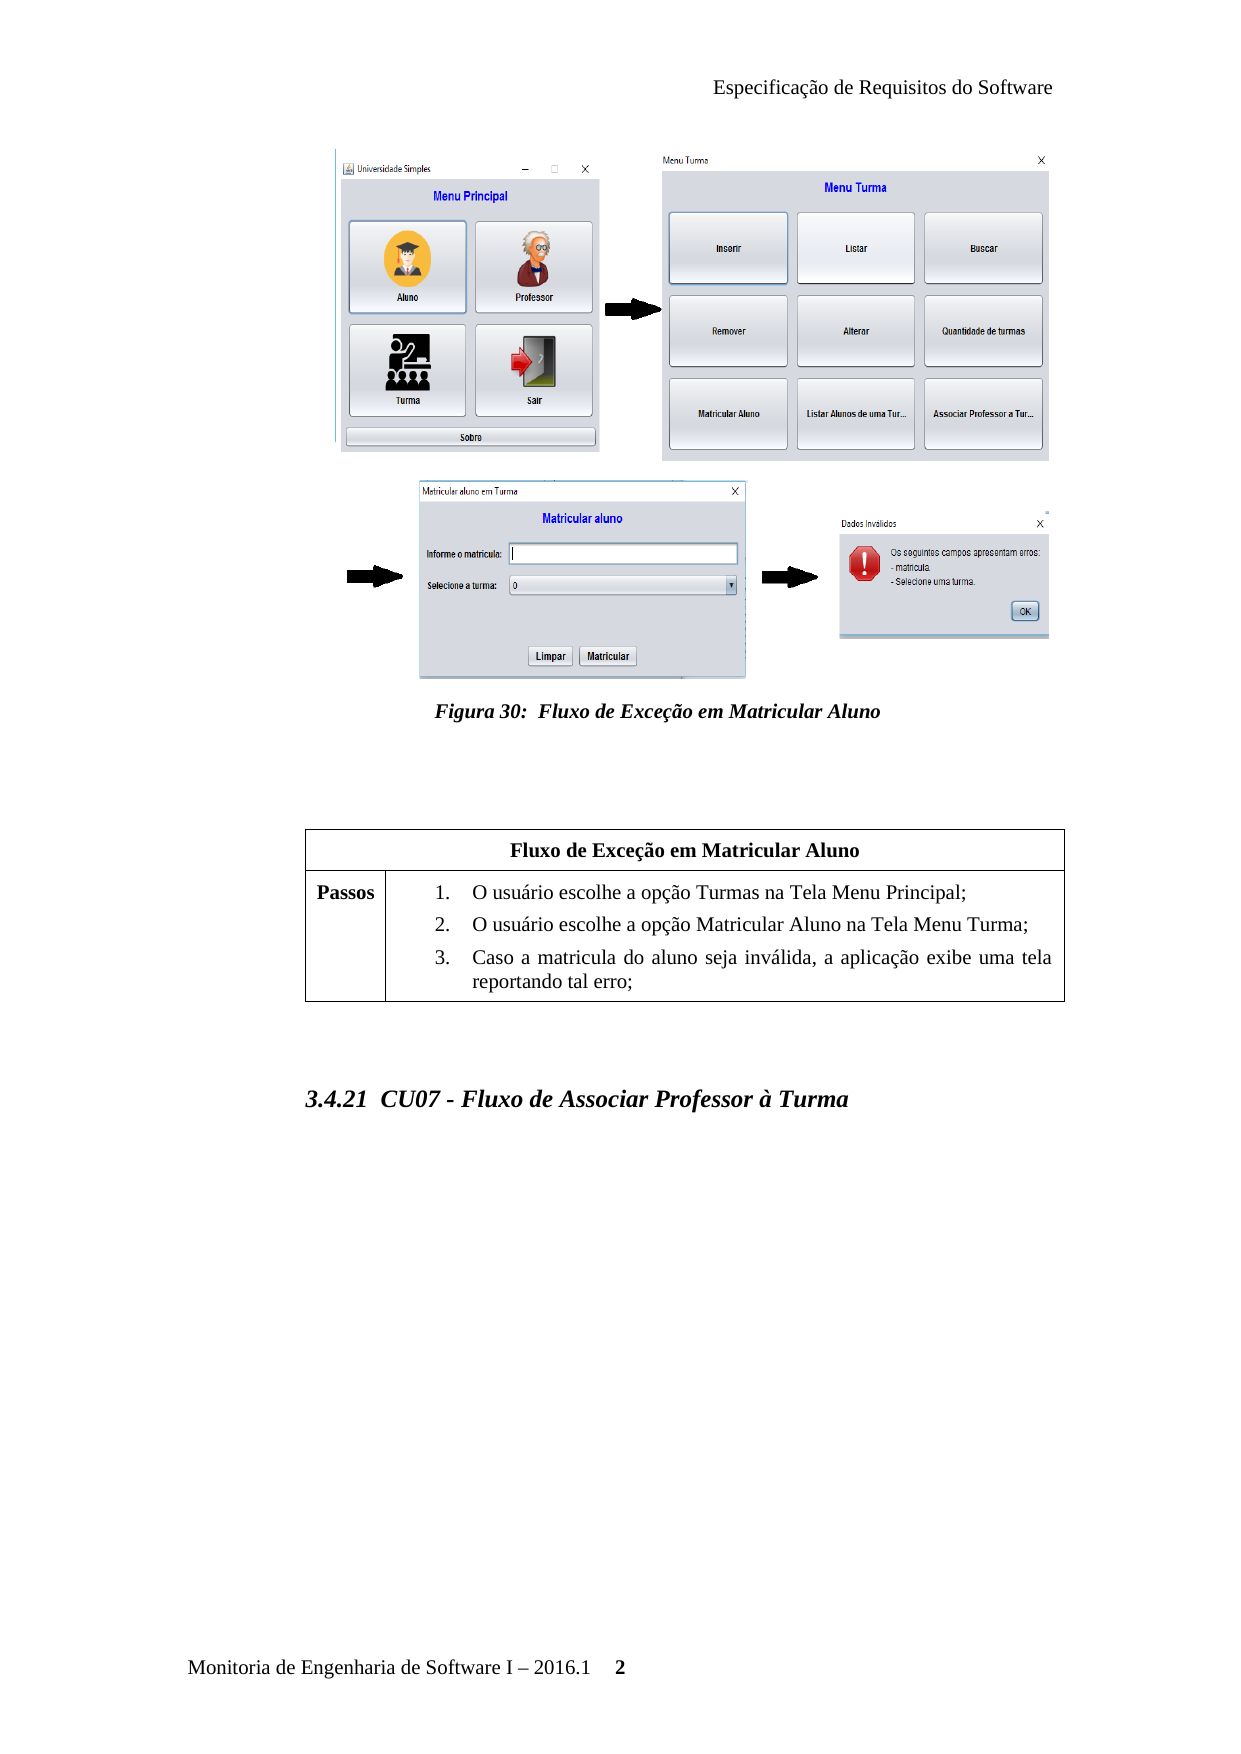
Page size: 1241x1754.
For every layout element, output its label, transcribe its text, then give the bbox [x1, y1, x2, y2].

text Figura 30: Fluxo de Exceção em Matricular Aluno [187, 699, 1053, 723]
picture [335, 149, 1049, 691]
table_header Fluxo de Exceção em Matricular Aluno [306, 830, 1064, 870]
table_cell Passos [306, 871, 385, 1001]
list CU07 - Fluxo de Associar Professor à Turma [305, 1084, 1053, 1113]
table_cell O usuário escolhe a opção Turmas na Tela Menu Principal; O usuário escolhe a opção Matricular Aluno na Tela Menu Turma; Caso a matricula do aluno seja inválida, a aplicação exibe uma tela reportando tal erro; [386, 871, 1064, 1001]
